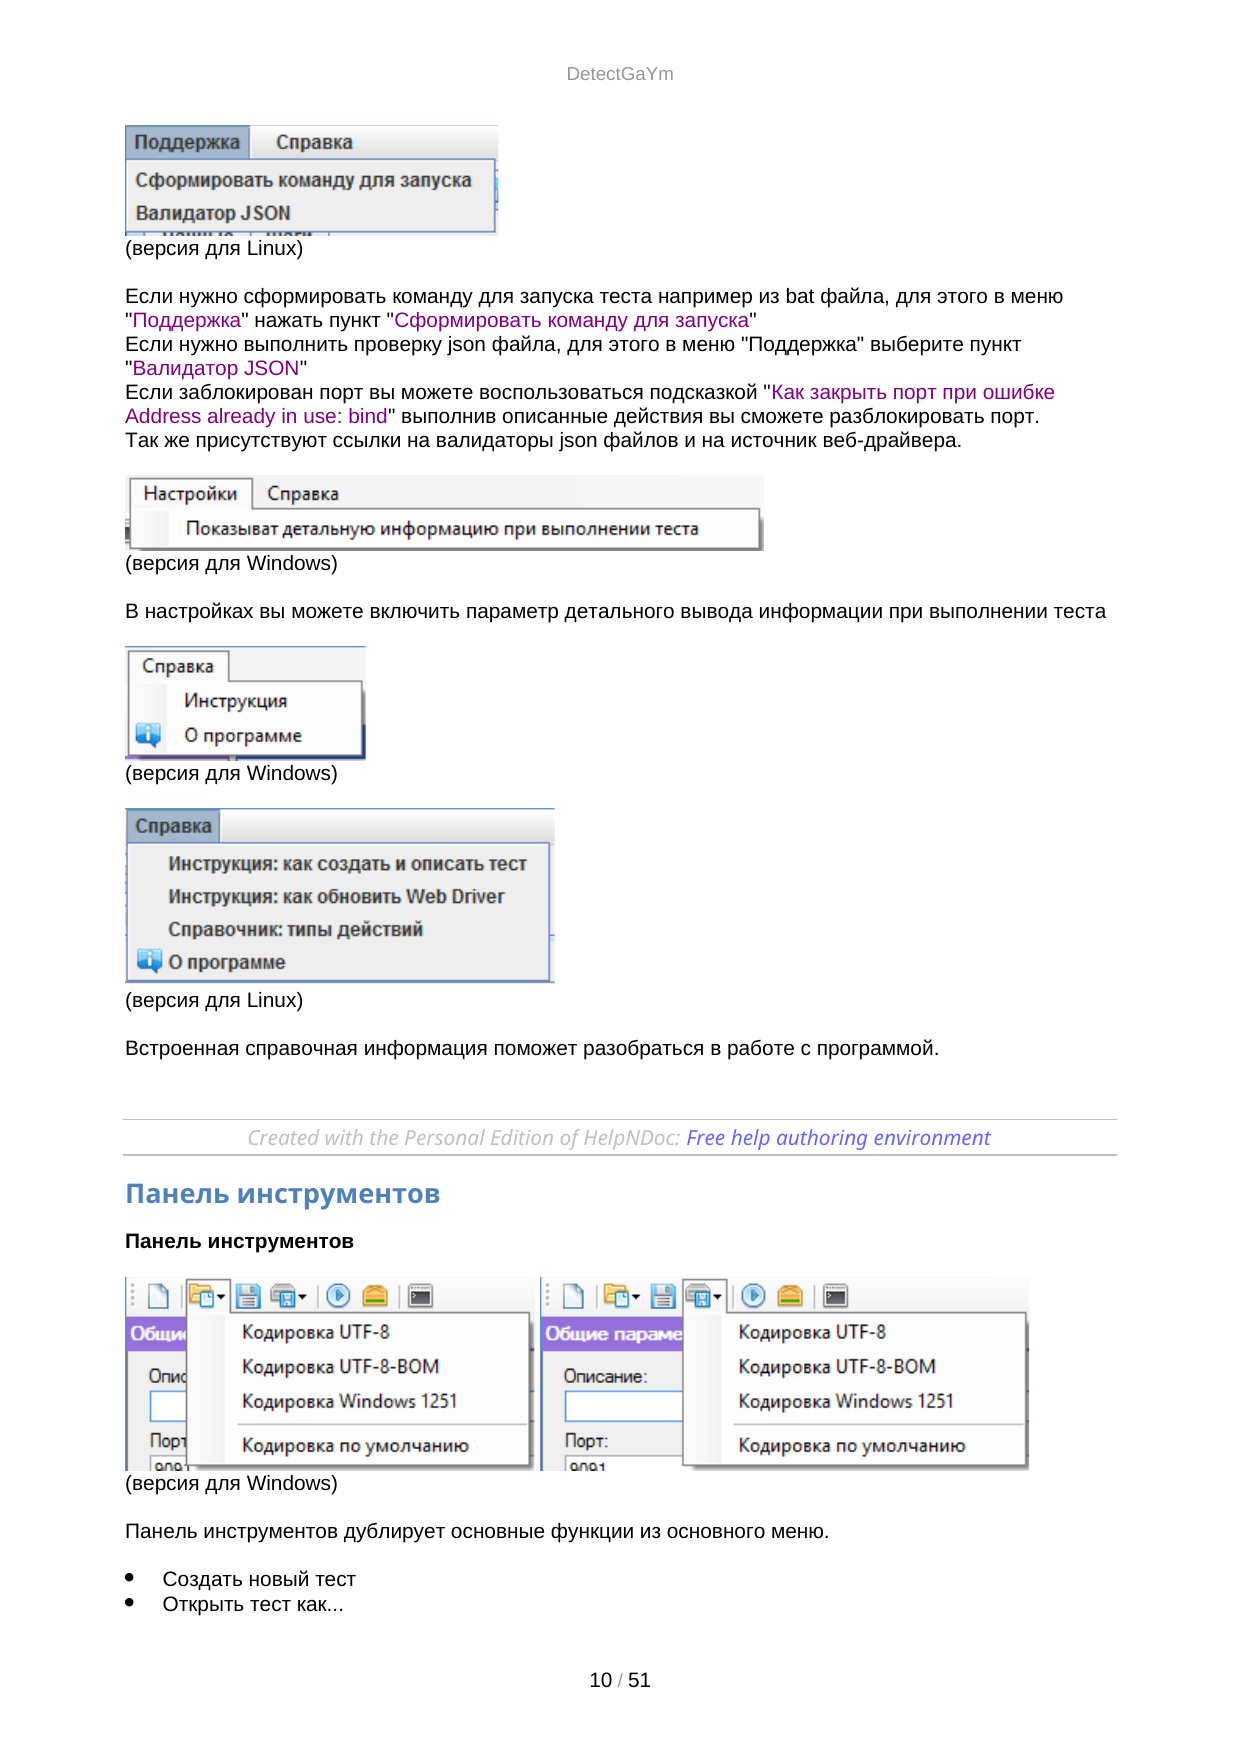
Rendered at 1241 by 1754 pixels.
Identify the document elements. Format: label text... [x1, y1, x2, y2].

text Встроенная справочная информация поможет разобраться в работе с программой. [125, 1036, 1115, 1060]
text Панель инструментов [125, 1229, 1115, 1253]
text Панель инструментов дублирует основные функции из основного меню. [125, 1519, 1115, 1543]
text (версия для Windows) [125, 760, 1115, 784]
picture [125, 475, 764, 551]
picture [125, 1277, 535, 1471]
list Создать новый тест [125, 1567, 1115, 1592]
text Created with the Personal Edition of HelpNDoc: Free help authoring environment [123, 1120, 1117, 1154]
text Если заблокирован порт вы можете воспользоваться подсказкой "Как закрыть порт при ошибке Address already in use: bind" выполнив описанные действия вы сможете разблокировать порт. [125, 380, 1115, 428]
text (версия для Linux) [125, 236, 1115, 260]
text В настройках вы можете включить параметр детального вывода информации при выполнении теста [125, 598, 1115, 622]
text Если нужно выполнить проверку json файла, для этого в меню "Поддержка" выберите пункт "Валидатор JSON" [125, 332, 1115, 380]
text Панель инструментов [123, 1171, 1117, 1213]
text (версия для Windows) [125, 1471, 1115, 1495]
picture [125, 646, 366, 761]
text Если нужно сформировать команду для запуска теста например из bat файла, для этого в меню "Поддержка" нажать пункт "Сформировать команду для запуска" [125, 284, 1115, 332]
list Открыть тест как... [125, 1592, 1115, 1617]
text (версия для Windows) [125, 551, 1115, 574]
text Так же присутствуют ссылки на валидаторы json файлов и на источник веб-драйвера. [125, 428, 1115, 452]
picture [125, 125, 499, 236]
picture [540, 1277, 1030, 1471]
text (версия для Linux) [125, 988, 1115, 1012]
picture [125, 808, 555, 988]
